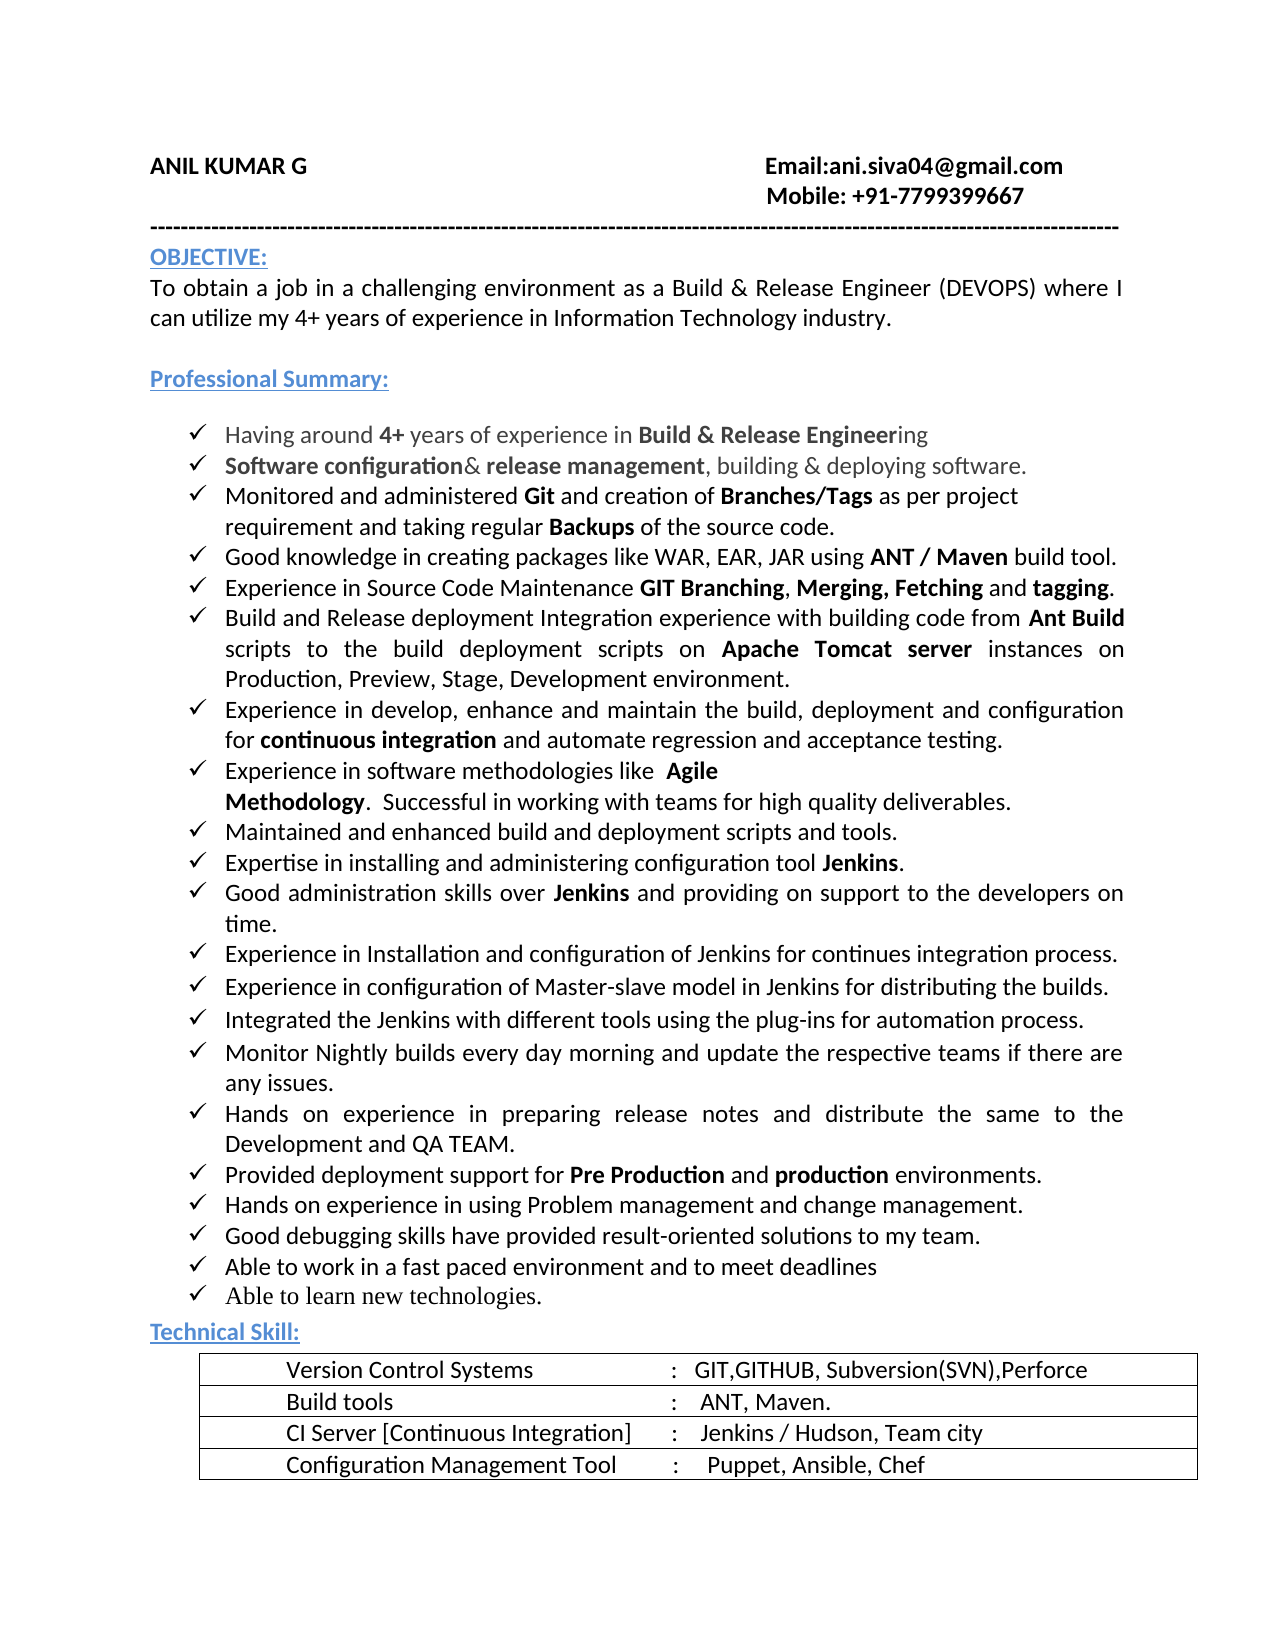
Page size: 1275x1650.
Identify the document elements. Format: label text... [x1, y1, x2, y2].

list Experience in Installation and configuration of Jenkins for continues integration process. [187, 938, 1125, 969]
list Expertise in installing and administering configuration tool Jenkins. [187, 847, 1125, 877]
list Monitor Nightly builds every day morning and update the respective teams if there are any issues. [187, 1037, 1125, 1098]
text ------------------------------------------------------------------------------------------------------------------------------- [150, 211, 1125, 242]
list Build and Release deployment Integration experience with building code from Ant Build scripts to the build deployment scripts on Apache Tomcat server instances on Production, Preview, Stage, Development environment. [187, 603, 1125, 694]
list Able to learn new technologies. [187, 1281, 1125, 1310]
text Methodology. Successful in working with teams for high quality deliverables. [225, 786, 1125, 816]
list Provided deployment support for Pre Production and production environments. [187, 1159, 1125, 1190]
list Hands on experience in preparing release notes and distribute the same to the Development and QA TEAM. [187, 1098, 1125, 1159]
list Able to work in a fast paced environment and to meet deadlines [187, 1251, 1125, 1281]
text Mobile: +91-7799399667 [150, 181, 1125, 211]
subtitle Technical Skill: [150, 1316, 1125, 1347]
list Experience in develop, enhance and maintain the build, deployment and configuration for continuous integration and automate regression and acceptance testing. [187, 694, 1125, 755]
table_header Version Control Systems : GIT,GITHUB, Subversion(SVN),Perforce [200, 1354, 1197, 1384]
text To obtain a job in a challenging environment as a Build & Release Engineer (DEVOPS) where I can utilize my 4+ years of experience in Information Technology industry. [150, 272, 1125, 333]
table_cell Build tools : ANT, Maven. [200, 1386, 1197, 1416]
list Experience in Source Code Maintenance GIT Branching, Merging, Fetching and tagging. [187, 572, 1125, 603]
text OBJECTIVE: [150, 242, 1125, 272]
table_cell CI Server [Continuous Integration] : Jenkins / Hudson, Team city [200, 1417, 1197, 1448]
table_cell Configuration Management Tool : Puppet, Ansible, Chef [200, 1449, 1197, 1479]
list Hands on experience in using Problem management and change management. [187, 1190, 1125, 1220]
list Experience in software methodologies like Agile [187, 755, 1125, 786]
list Maintained and enhanced build and deployment scripts and tools. [187, 816, 1125, 847]
list Monitored and administered Git and creation of Branches/Tags as per project requirement and taking regular Backups of the source code. [187, 481, 1125, 542]
list Good knowledge in creating packages like WAR, EAR, JAR using ANT / Maven build tool. [187, 542, 1125, 572]
text ANIL KUMAR G Email:ani.siva04@gmail.com [150, 150, 1125, 181]
text Professional Summary: [150, 364, 1125, 394]
list Experience in configuration of Master-slave model in Jenkins for distributing the builds. [187, 971, 1125, 1002]
list Integrated the Jenkins with different tools using the plug-ins for automation process. [187, 1004, 1125, 1035]
list Having around 4+ years of experience in Build & Release Engineering [187, 419, 1125, 450]
list Good debugging skills have provided result-oriented solutions to my team. [187, 1220, 1125, 1251]
list Software configuration& release management, building & deploying software. [187, 450, 1125, 481]
list Good administration skills over Jenkins and providing on support to the developers on time. [187, 877, 1125, 938]
